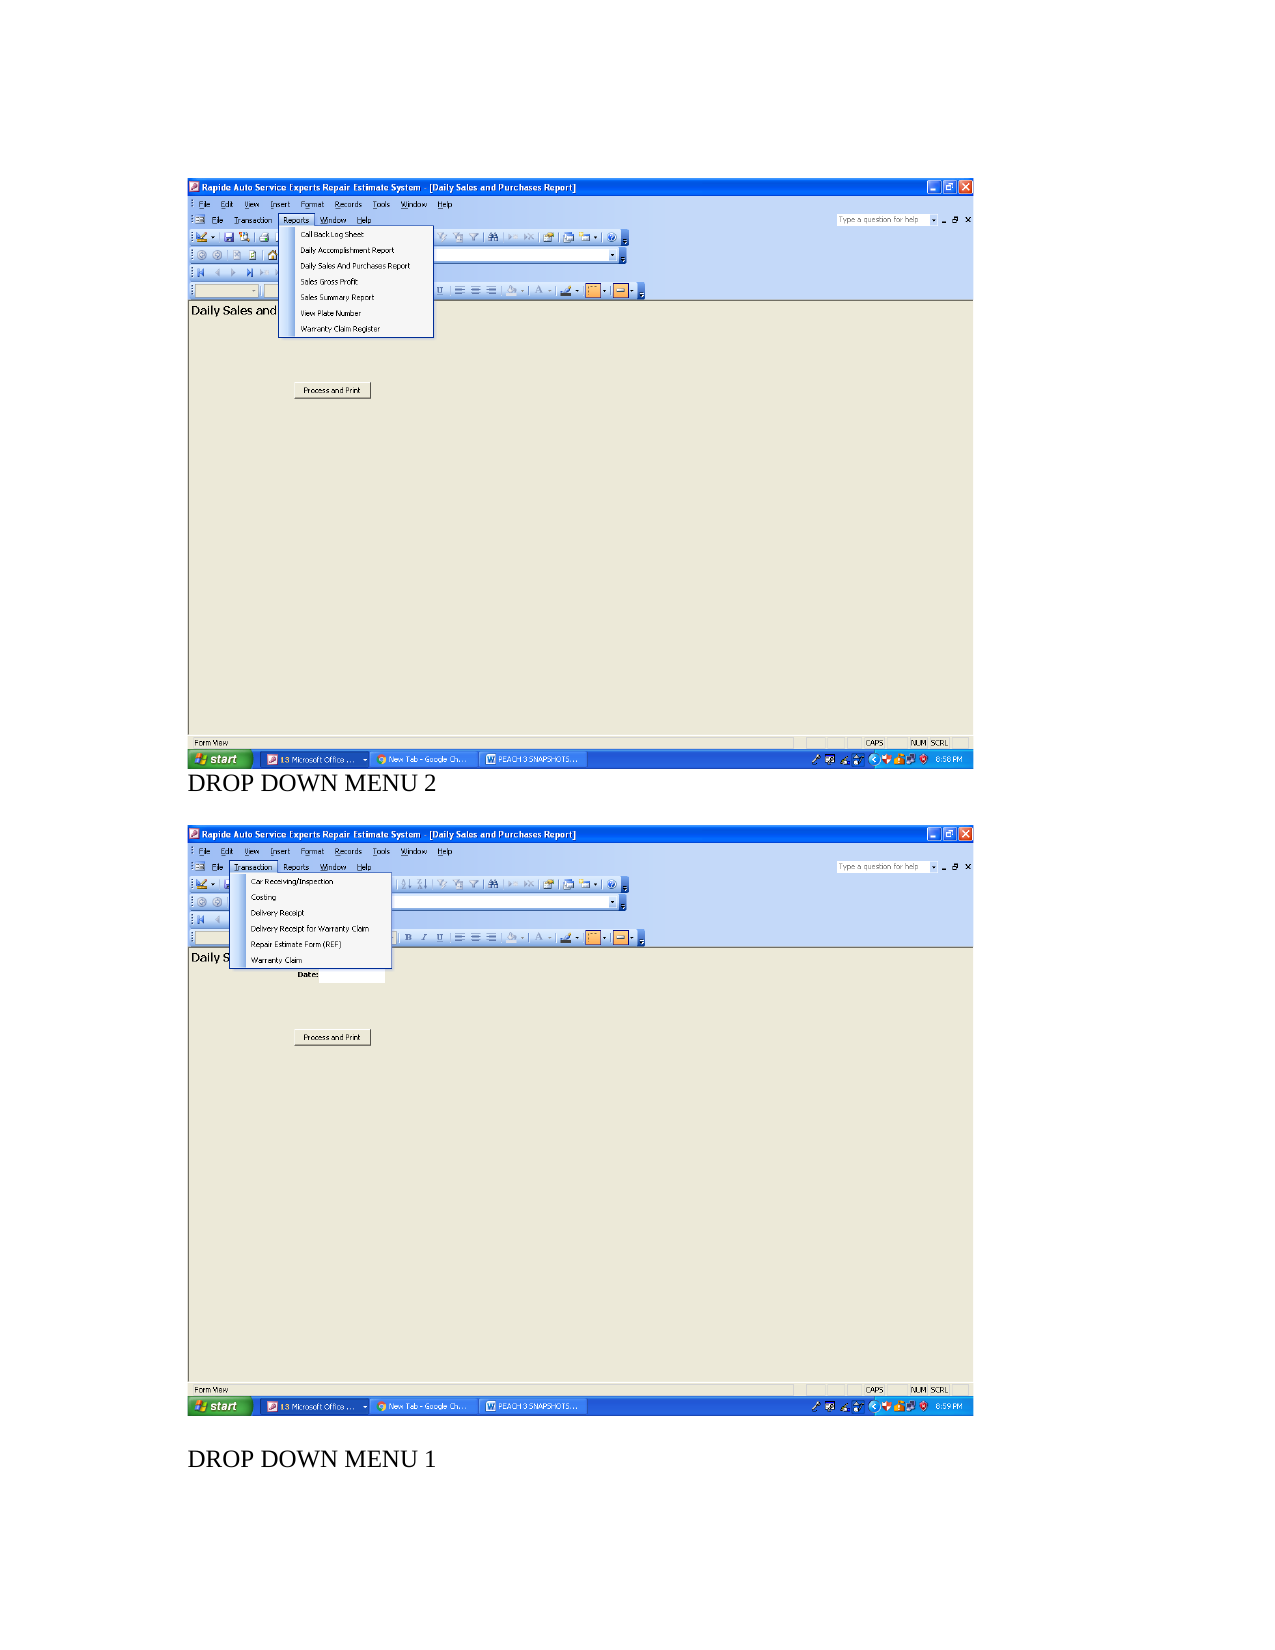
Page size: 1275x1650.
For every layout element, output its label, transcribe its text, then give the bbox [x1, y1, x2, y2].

picture [187, 825, 974, 1416]
text DROP DOWN MENU 2 [187, 768, 1087, 797]
text DROP DOWN MENU 1 [187, 1444, 1087, 1473]
picture [187, 178, 974, 769]
